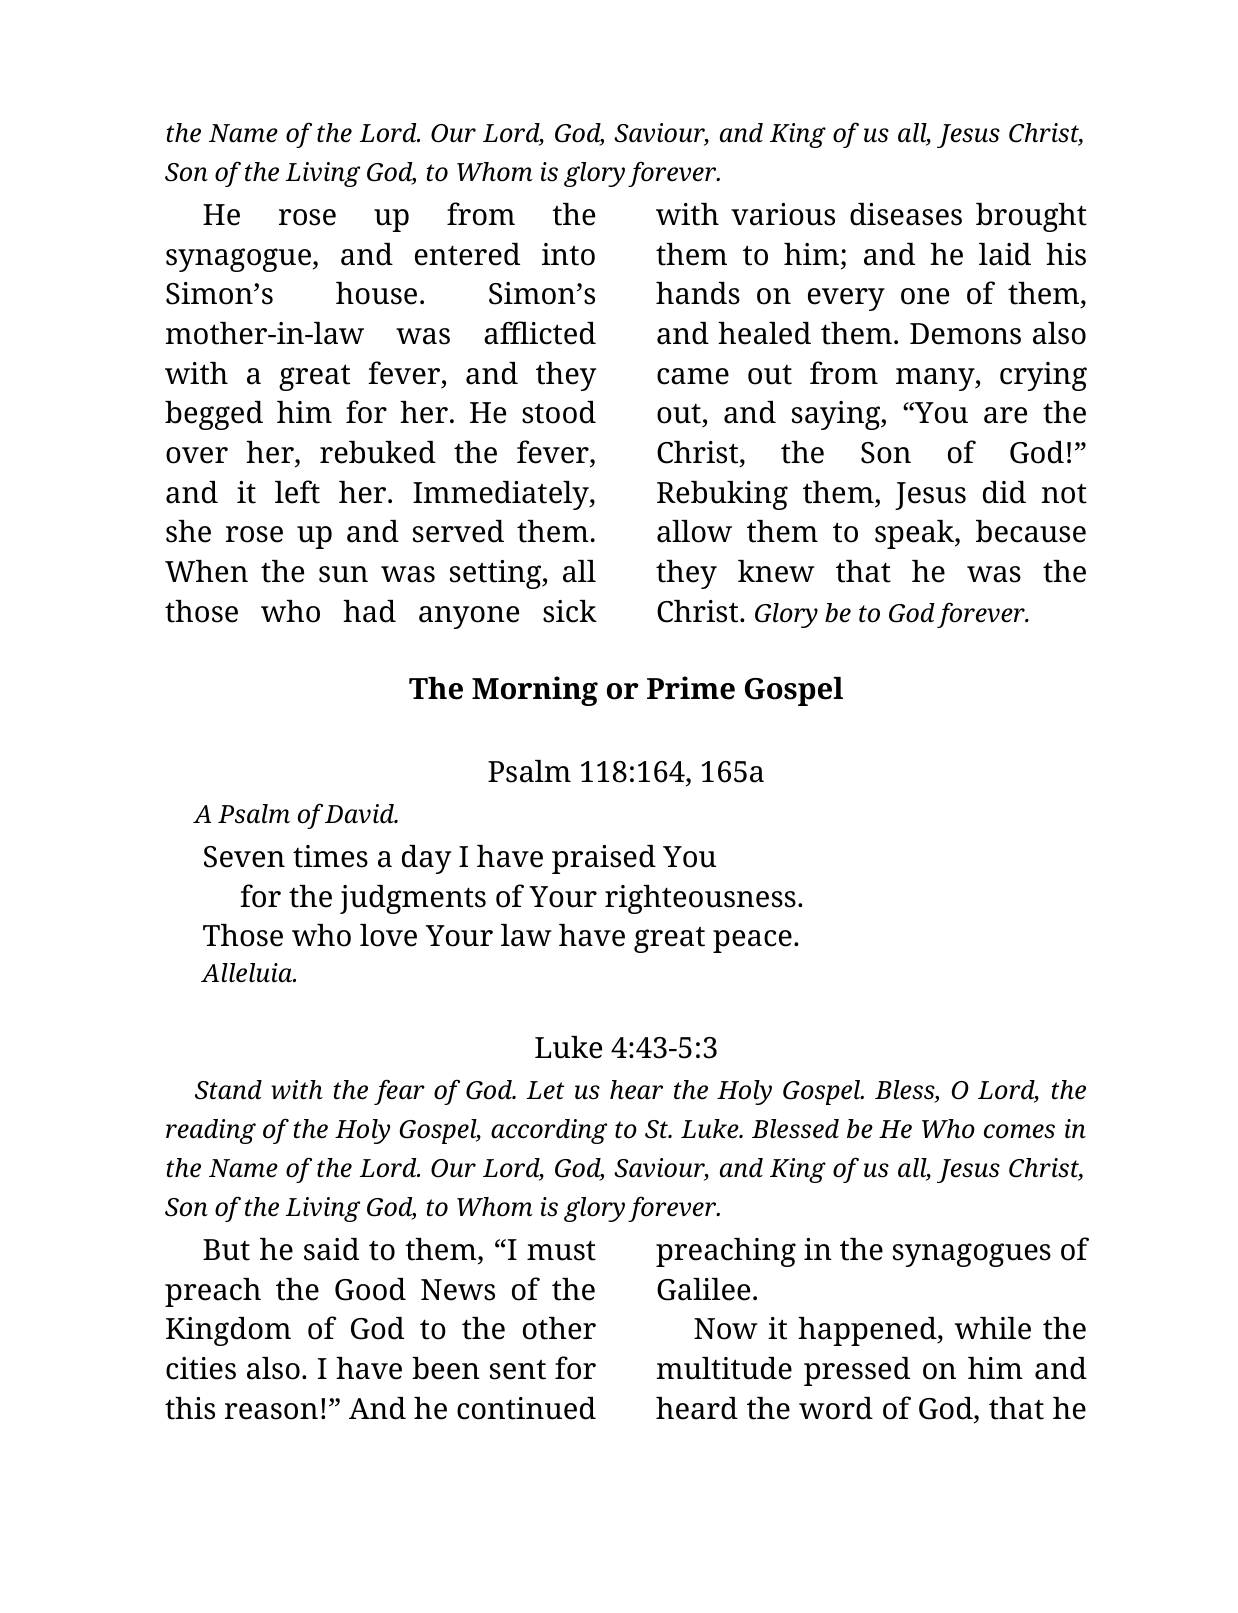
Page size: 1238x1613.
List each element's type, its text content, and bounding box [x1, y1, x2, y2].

subtitle The Morning or Prime Gospel [165, 668, 1087, 708]
text But he said to them, “I must preach the Good News of the Kingdom of God to the other cities also. I have been sent for this reason!” And he continued preaching in the synagogues of Galilee. [656, 1229, 1087, 1308]
text Alleluia. [165, 955, 1087, 989]
text He rose up from the synagogue, and entered into Simon’s house. Simon’s mother-in-law was afflicted with a great fever, and they begged him for her. He stood over her, rebuked the fever, and it left her. Immediately, she rose up and served them. When the sun was setting, all those who had anyone sick with various diseases brought them to him; and he laid his hands on every one of them, and healed them. Demons also came out from many, crying out, and saying, “You are the Christ, the Son of God!” Rebuking them, Jesus did not allow them to speak, because they knew that he was the Christ. Glory be to God forever. [656, 194, 1087, 631]
text He rose up from the synagogue, and entered into Simon’s house. Simon’s mother-in-law was afflicted with a great fever, and they begged him for her. He stood over her, rebuked the fever, and it left her. Immediately, she rose up and served them. When the sun was setting, all those who had anyone sick with various diseases brought them to him; and he laid his hands on every one of them, and healed them. Demons also came out from many, crying out, and saying, “You are the Christ, the Son of God!” Rebuking them, Jesus did not allow them to speak, because they knew that he was the Christ. Glory be to God forever. [165, 194, 597, 631]
text for the judgments of Your righteousness. [165, 876, 1087, 916]
text A Psalm of David. [165, 797, 1087, 831]
text Seven times a day I have praised You [165, 836, 1087, 876]
text But he said to them, “I must preach the Good News of the Kingdom of God to the other cities also. I have been sent for this reason!” And he continued preaching in the synagogues of Galilee. [165, 1229, 597, 1428]
text Those who love Your law have great peace. [165, 916, 1087, 955]
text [656, 1308, 1087, 1428]
subtitle Luke 4:43-5:3 [165, 1027, 1087, 1067]
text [165, 116, 1087, 189]
subtitle Psalm 118:164, 165a [165, 751, 1087, 791]
